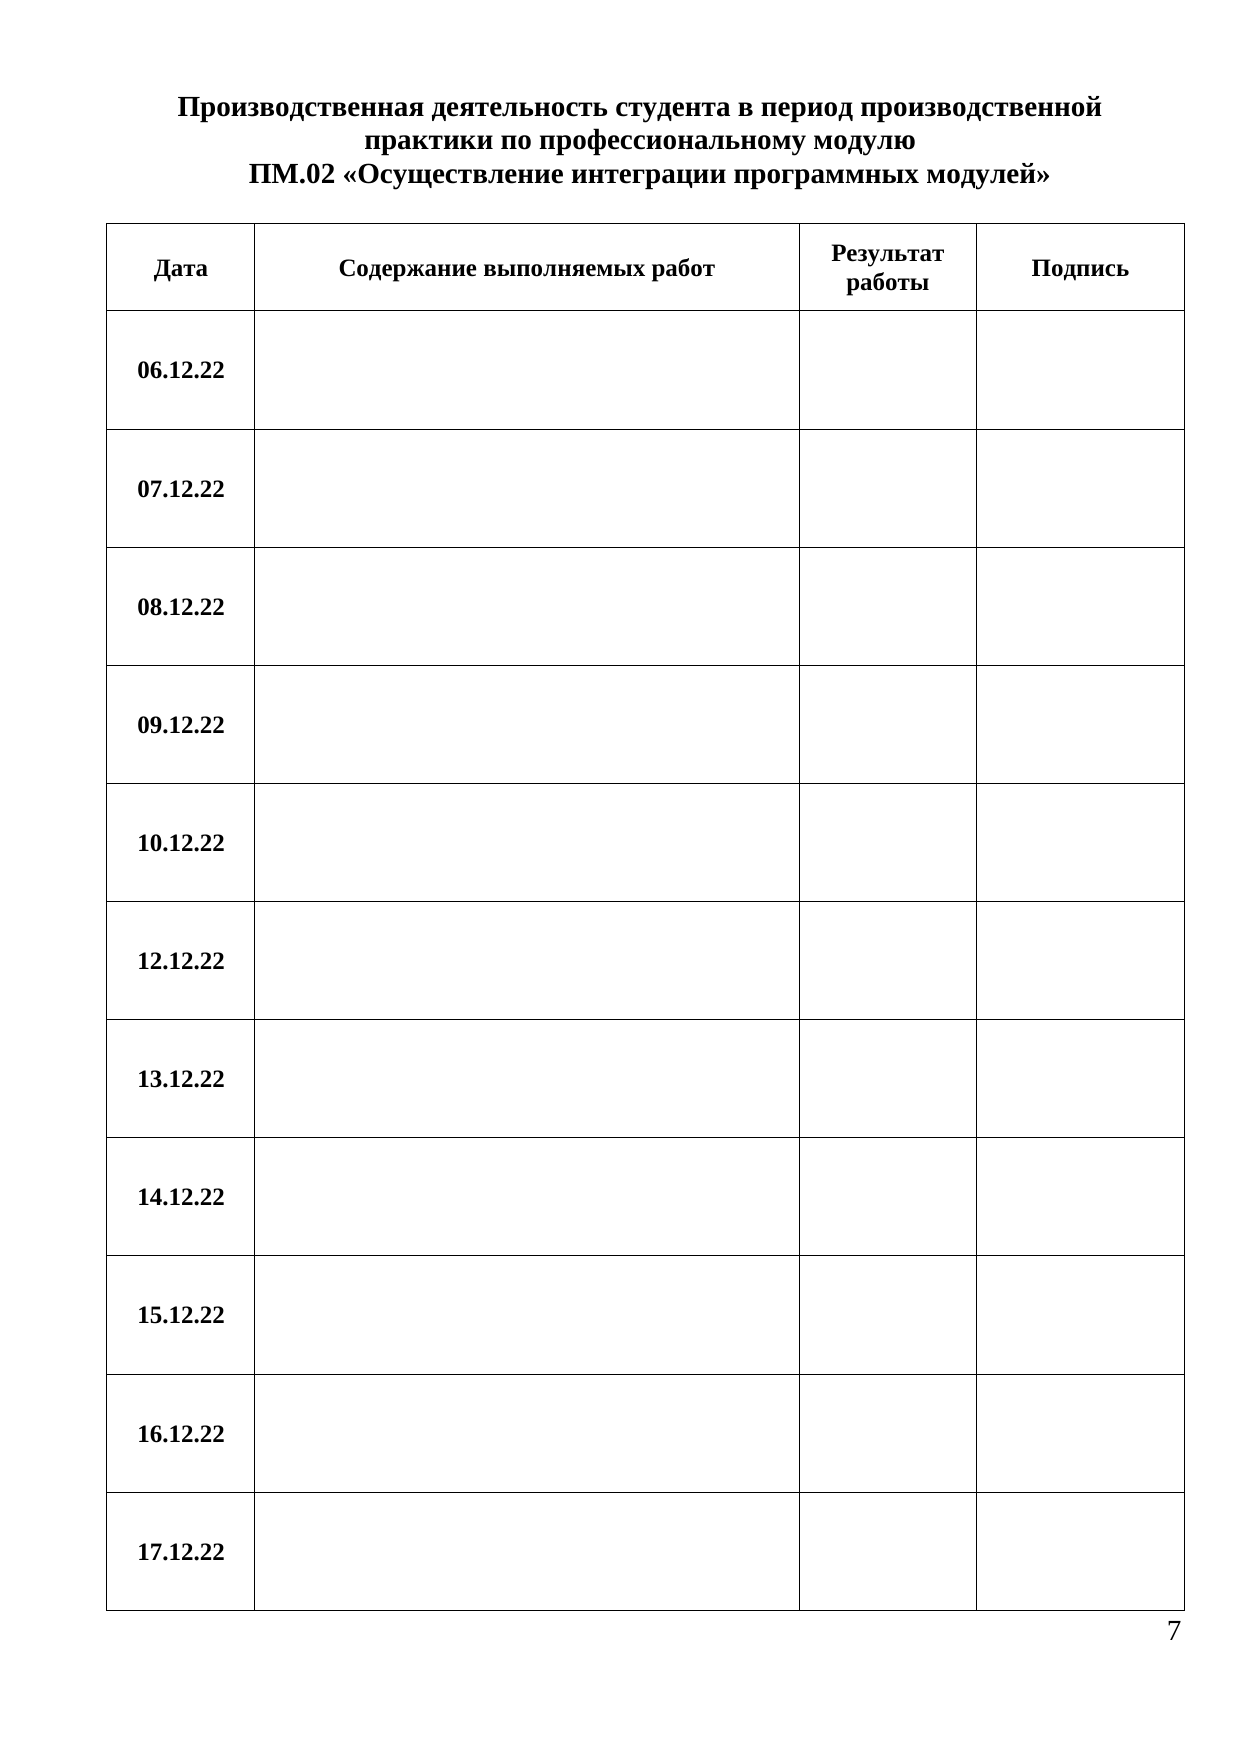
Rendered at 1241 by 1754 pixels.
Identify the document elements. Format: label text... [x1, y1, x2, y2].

table_cell [255, 1020, 799, 1137]
table_cell [255, 666, 799, 783]
table_cell [977, 1375, 1184, 1492]
table_cell [255, 1138, 799, 1255]
table_cell [255, 1493, 799, 1610]
table_cell [800, 311, 976, 428]
table_cell [800, 784, 976, 901]
table_cell [800, 902, 976, 1019]
table_cell [255, 430, 799, 547]
table_cell 13.12.22 [107, 1020, 254, 1137]
table_cell 07.12.22 [107, 430, 254, 547]
table_cell [977, 430, 1184, 547]
table_cell [977, 666, 1184, 783]
table_cell [800, 1138, 976, 1255]
table_cell [255, 1256, 799, 1373]
table_cell [977, 1256, 1184, 1373]
table_cell [255, 784, 799, 901]
table_cell 12.12.22 [107, 902, 254, 1019]
table_header Результат работы [800, 224, 976, 310]
table_cell [977, 1493, 1184, 1610]
table_cell [255, 311, 799, 428]
table_cell [255, 1375, 799, 1492]
table_cell [977, 548, 1184, 665]
table_cell [977, 1138, 1184, 1255]
table_cell 14.12.22 [107, 1138, 254, 1255]
table_cell 08.12.22 [107, 548, 254, 665]
table_cell [800, 1493, 976, 1610]
table_cell [255, 548, 799, 665]
table_header Подпись [977, 224, 1184, 310]
table_cell [977, 1020, 1184, 1137]
table_cell [800, 1256, 976, 1373]
table_cell [977, 311, 1184, 428]
table_cell [800, 430, 976, 547]
table_cell 10.12.22 [107, 784, 254, 901]
table_header Содержание выполняемых работ [255, 224, 799, 310]
text Производственная деятельность студента в период производственной практики по профессиональному модулю [118, 89, 1162, 156]
table_cell [800, 1375, 976, 1492]
table_cell [255, 902, 799, 1019]
table_cell [800, 548, 976, 665]
table_cell 15.12.22 [107, 1256, 254, 1373]
table_cell 17.12.22 [107, 1493, 254, 1610]
table_cell 06.12.22 [107, 311, 254, 428]
table_cell [800, 1020, 976, 1137]
table_header Дата [107, 224, 254, 310]
table_cell [977, 784, 1184, 901]
table_cell 09.12.22 [107, 666, 254, 783]
table_cell [800, 666, 976, 783]
table_cell [977, 902, 1184, 1019]
table_cell 16.12.22 [107, 1375, 254, 1492]
text ПМ.02 «Осуществление интеграции программных модулей» [118, 156, 1181, 189]
